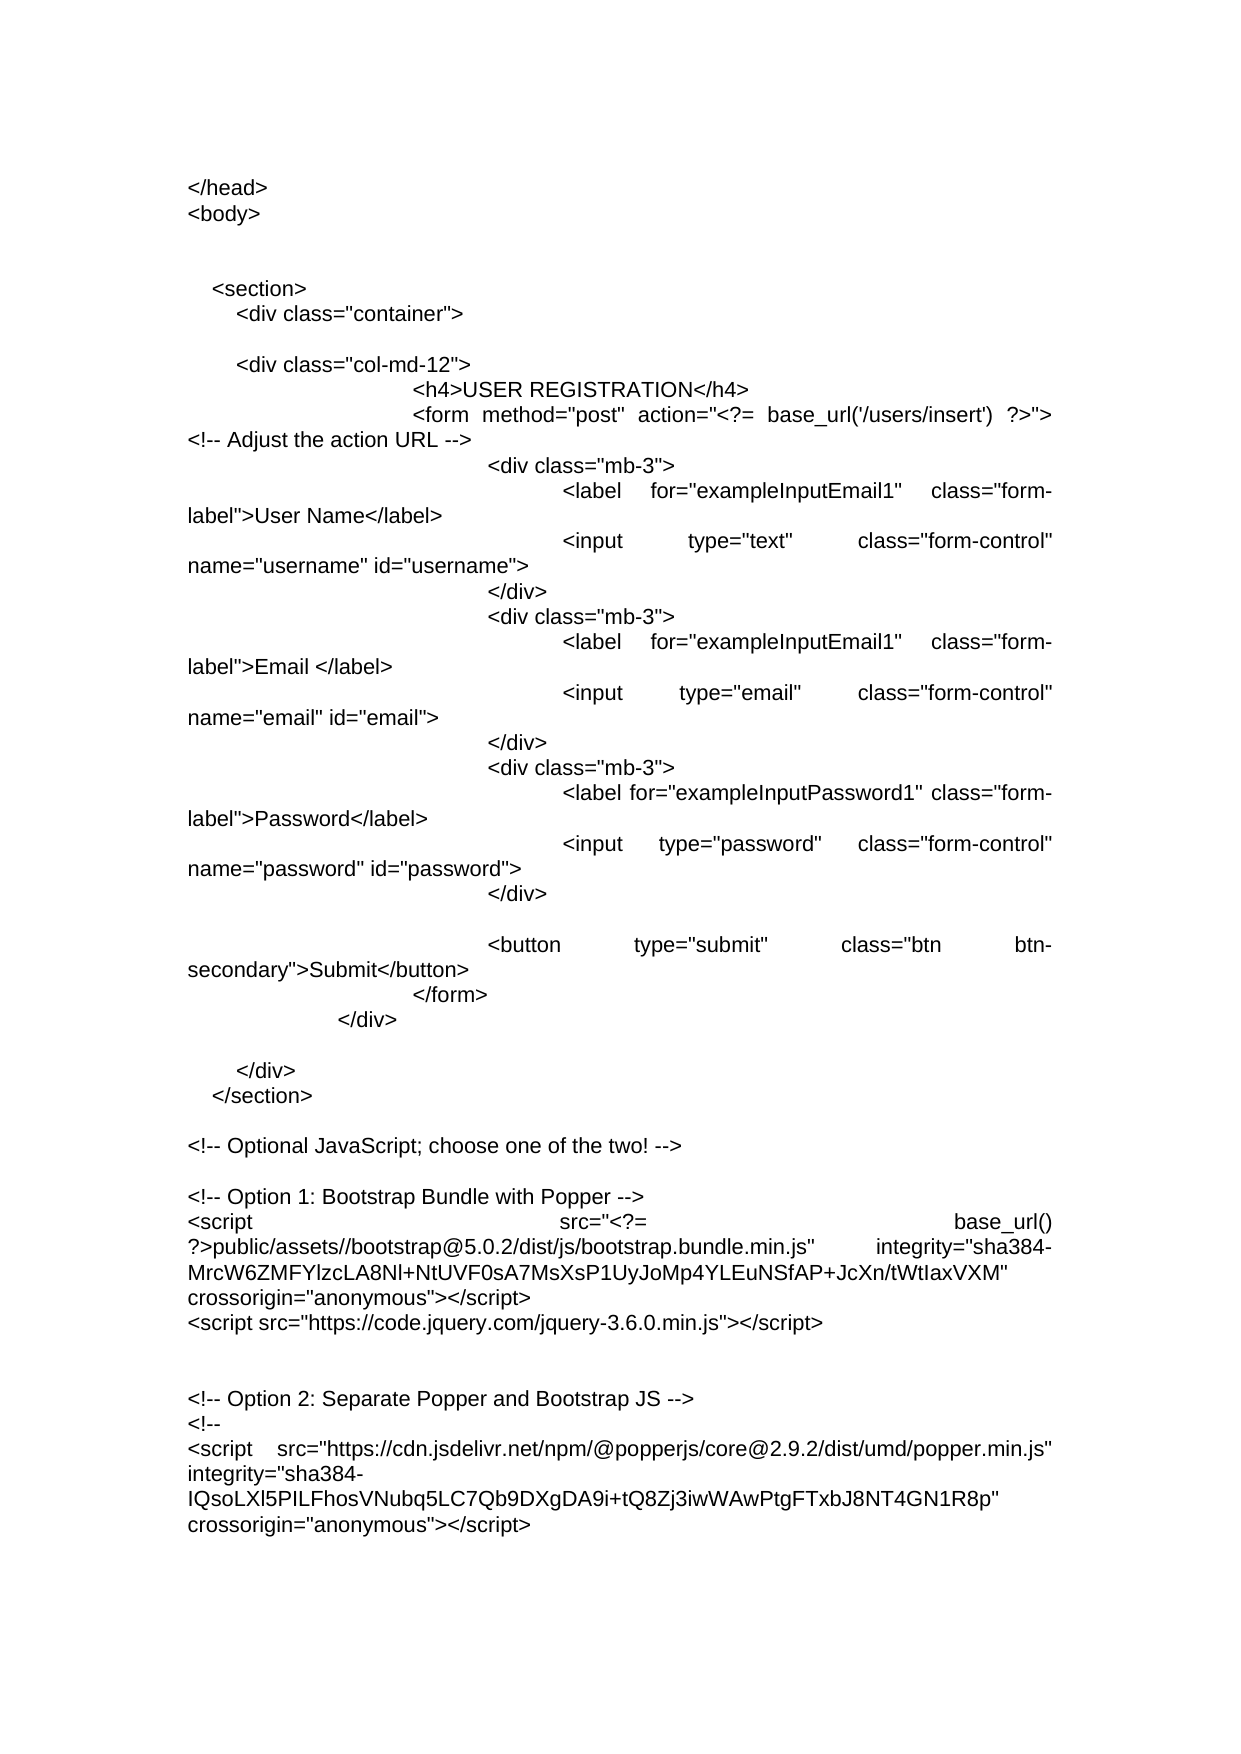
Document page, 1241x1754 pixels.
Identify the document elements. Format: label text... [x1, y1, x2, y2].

text </form> [187, 982, 1053, 1007]
text <!-- Option 2: Separate Popper and Bootstrap JS --> [187, 1385, 1053, 1411]
text <section> [187, 276, 1053, 301]
text <body> [187, 200, 1053, 226]
text </div> [187, 1007, 1053, 1032]
text <label for="exampleInputPassword1" class="form-label">Password</label> [187, 780, 1053, 831]
text <input type="email" class="form-control" name="email" id="email"> [187, 679, 1053, 730]
text <div class="mb-3"> [187, 755, 1053, 780]
text <div class="container"> [187, 301, 1053, 326]
text <script src="<?= base_url() ?>public/assets//bootstrap@5.0.2/dist/js/bootstrap.bundle.min.js" integrity="sha384-MrcW6ZMFYlzcLA8Nl+NtUVF0sA7MsXsP1UyJoMp4YLEuNSfAP+JcXn/tWtIaxVXM" crossorigin="anonymous"></script> [187, 1209, 1053, 1310]
text <input type="password" class="form-control" name="password" id="password"> [187, 831, 1053, 881]
text <div class="col-md-12"> [187, 352, 1053, 377]
text </div> [187, 578, 1053, 604]
text <!-- Optional JavaScript; choose one of the two! --> [187, 1133, 1053, 1158]
text <div class="mb-3"> [187, 452, 1053, 478]
text <label for="exampleInputEmail1" class="form-label">Email </label> [187, 629, 1053, 679]
text <div class="mb-3"> [187, 604, 1053, 629]
text </section> [187, 1083, 1053, 1108]
text </head> [187, 175, 1053, 200]
text <script src="https://cdn.jsdelivr.net/npm/@popperjs/core@2.9.2/dist/umd/popper.min.js" integrity="sha384-IQsoLXl5PILFhosVNubq5LC7Qb9DXgDA9i+tQ8Zj3iwWAwPtgFTxbJ8NT4GN1R8p" crossorigin="anonymous"></script> [187, 1436, 1053, 1537]
text <form method="post" action="<?= base_url('/users/insert') ?>"> <!-- Adjust the action URL --> [187, 402, 1053, 452]
text <!-- Option 1: Bootstrap Bundle with Popper --> [187, 1184, 1053, 1209]
text </div> [187, 1058, 1053, 1083]
text <button type="submit" class="btn btn-secondary">Submit</button> [187, 932, 1053, 982]
text <!-- [187, 1411, 1053, 1436]
text <script src="https://code.jquery.com/jquery-3.6.0.min.js"></script> [187, 1310, 1053, 1335]
text </div> [187, 881, 1053, 906]
text <label for="exampleInputEmail1" class="form-label">User Name</label> [187, 478, 1053, 528]
text </div> [187, 730, 1053, 755]
text <h4>USER REGISTRATION</h4> [187, 377, 1053, 402]
text <input type="text" class="form-control" name="username" id="username"> [187, 528, 1053, 578]
